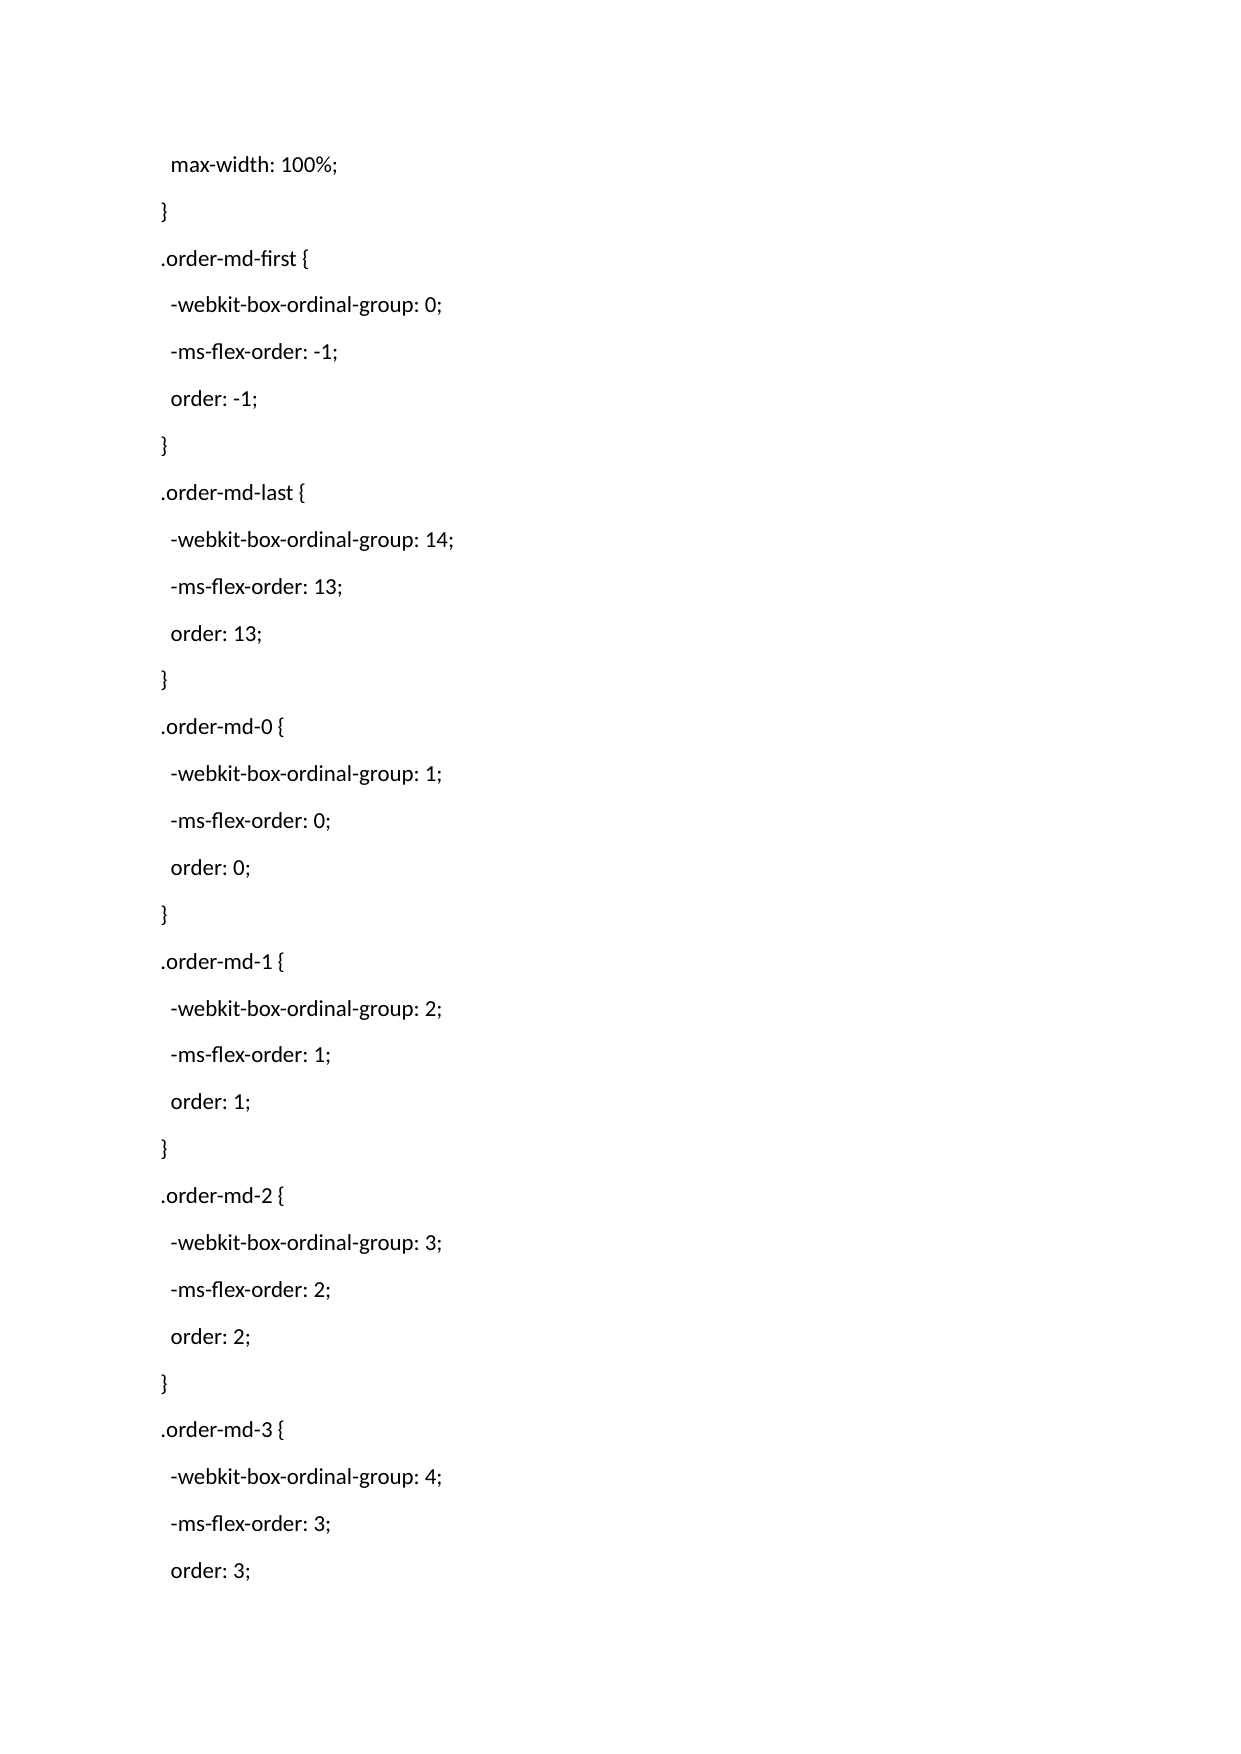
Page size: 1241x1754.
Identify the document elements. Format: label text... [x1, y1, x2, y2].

text -ms-flex-order: 13; [150, 572, 1090, 600]
text .order-md-first { [150, 244, 1090, 272]
text -webkit-box-ordinal-group: 14; [150, 525, 1090, 553]
text -webkit-box-ordinal-group: 3; [150, 1228, 1090, 1256]
text } [150, 431, 1090, 459]
text .order-md-3 { [150, 1416, 1090, 1444]
text -webkit-box-ordinal-group: 2; [150, 994, 1090, 1022]
text .order-md-0 { [150, 712, 1090, 741]
text max-width: 100%; [150, 150, 1090, 178]
text order: 13; [150, 619, 1090, 647]
text -ms-flex-order: 2; [150, 1275, 1090, 1303]
text order: 2; [150, 1322, 1090, 1350]
text order: 3; [150, 1556, 1090, 1584]
text -webkit-box-ordinal-group: 0; [150, 291, 1090, 319]
text } [150, 666, 1090, 694]
text -webkit-box-ordinal-group: 4; [150, 1462, 1090, 1491]
text -ms-flex-order: 1; [150, 1041, 1090, 1069]
text -ms-flex-order: -1; [150, 337, 1090, 366]
text order: 0; [150, 853, 1090, 881]
text } [150, 900, 1090, 928]
text order: -1; [150, 384, 1090, 412]
text .order-md-last { [150, 478, 1090, 506]
text order: 1; [150, 1087, 1090, 1116]
text .order-md-2 { [150, 1181, 1090, 1209]
text .order-md-1 { [150, 947, 1090, 975]
text -webkit-box-ordinal-group: 1; [150, 759, 1090, 787]
text } [150, 1369, 1090, 1397]
text -ms-flex-order: 0; [150, 806, 1090, 834]
text } [150, 197, 1090, 225]
text -ms-flex-order: 3; [150, 1509, 1090, 1537]
text } [150, 1134, 1090, 1162]
